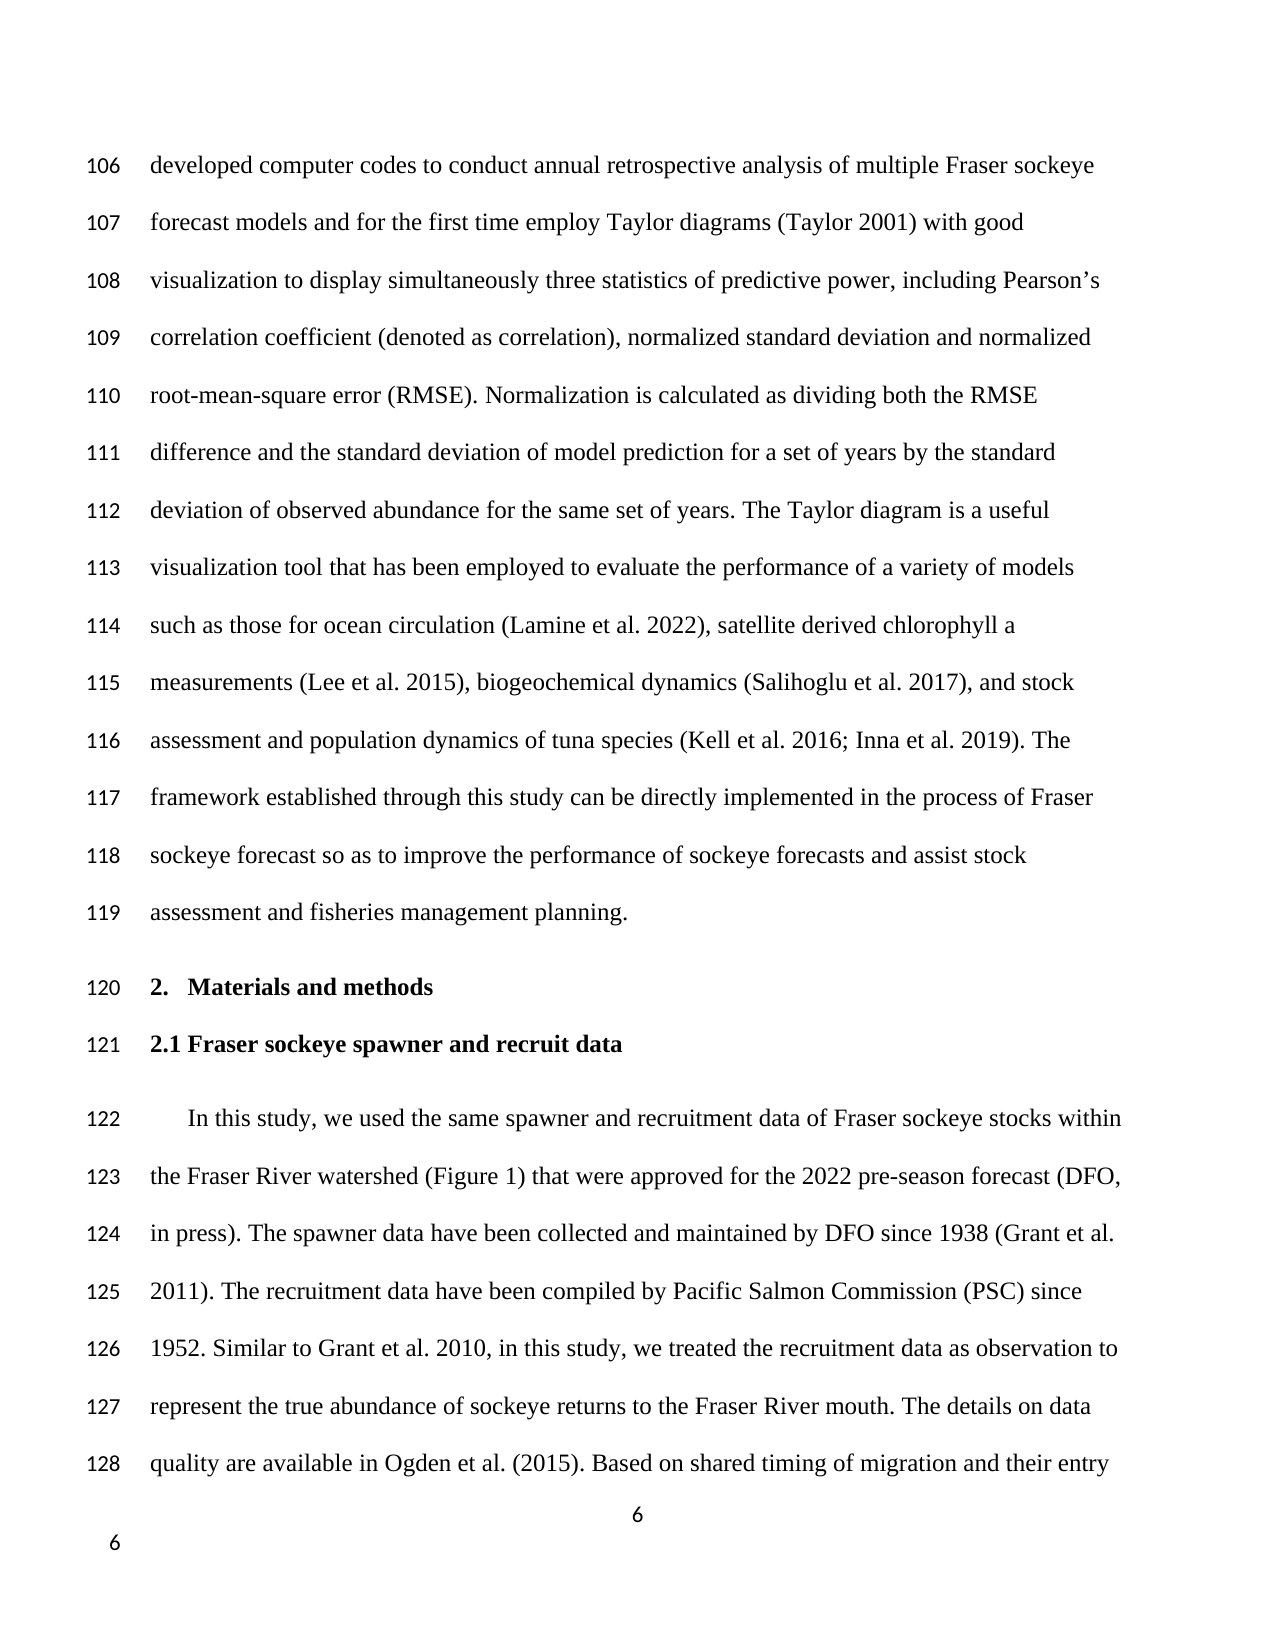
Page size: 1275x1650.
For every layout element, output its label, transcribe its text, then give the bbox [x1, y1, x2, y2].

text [150, 1103, 1125, 1477]
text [150, 150, 1125, 926]
text 2.1 Fraser sockeye spawner and recruit data [150, 1029, 1125, 1058]
list Materials and methods [150, 972, 1125, 1000]
